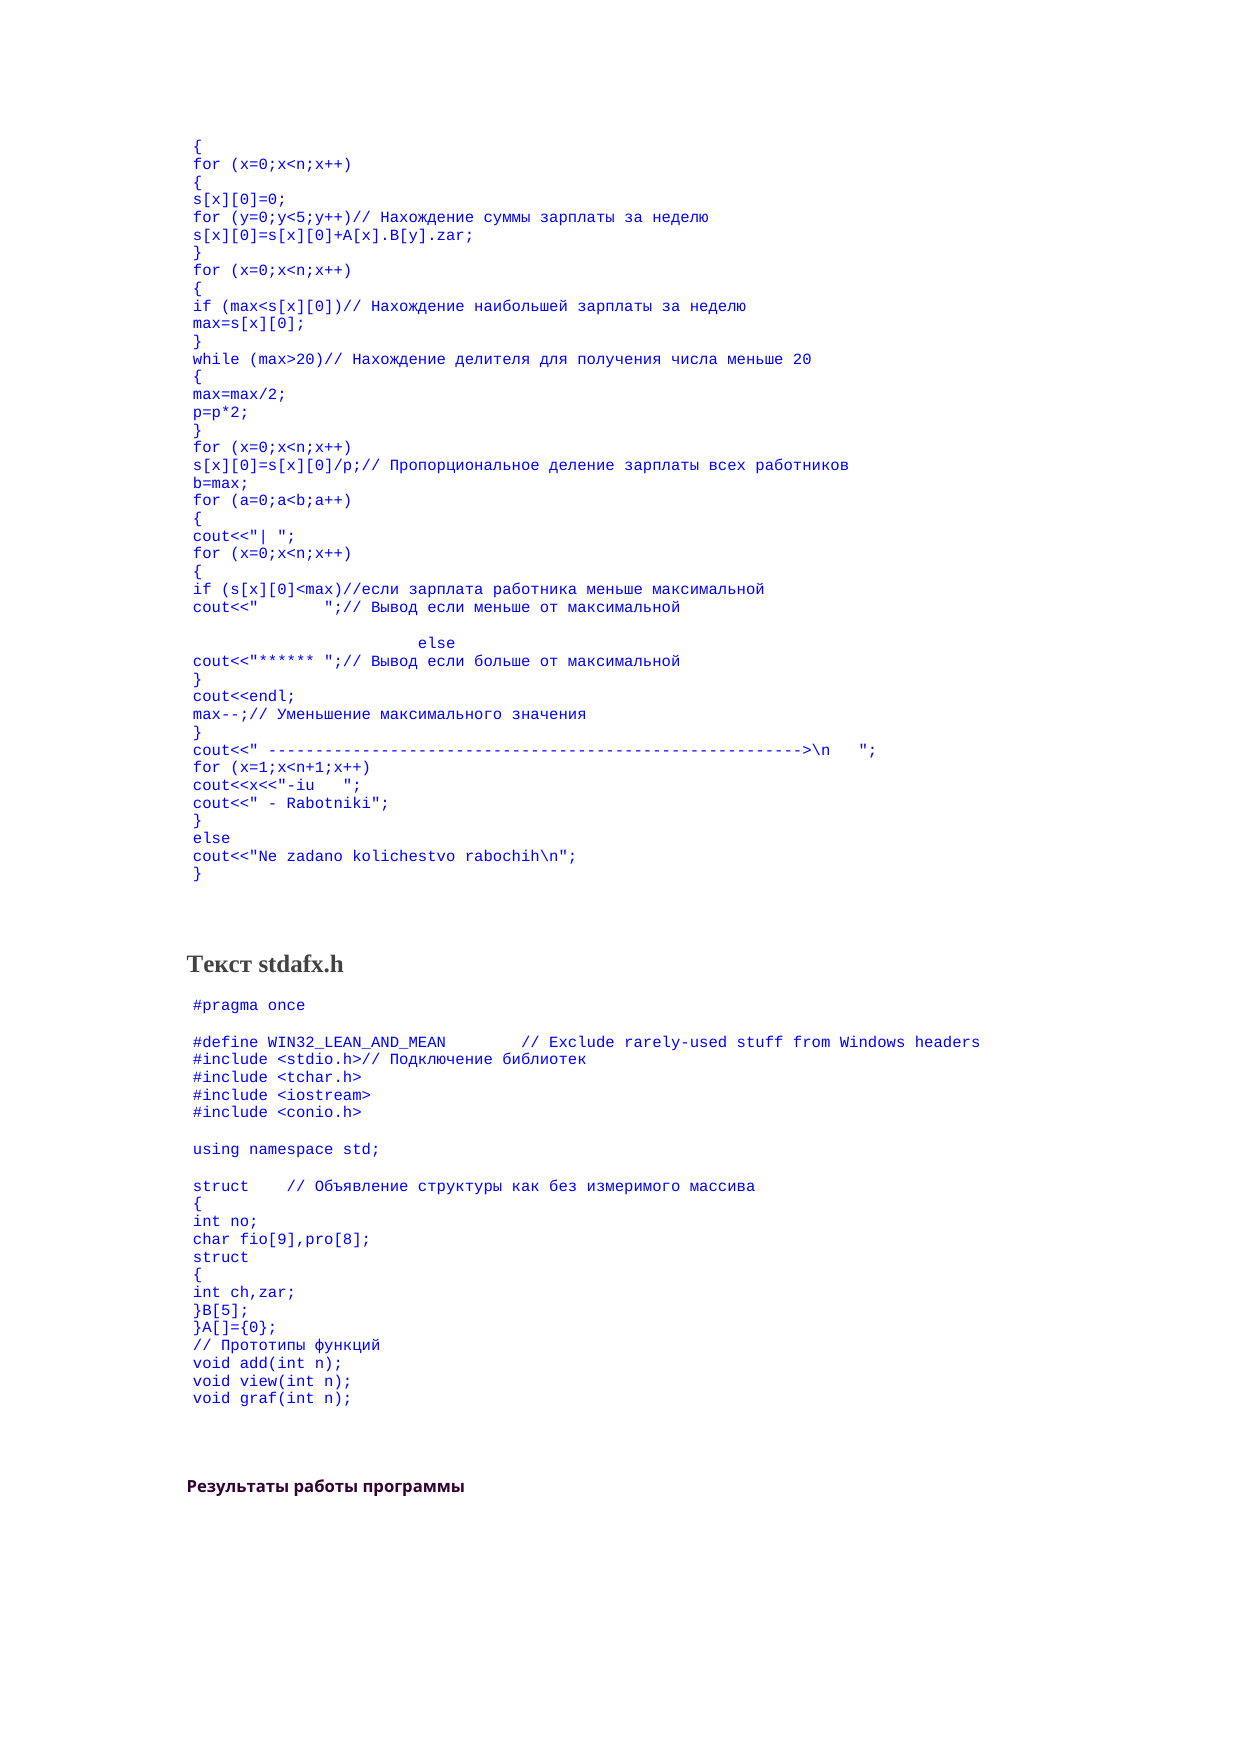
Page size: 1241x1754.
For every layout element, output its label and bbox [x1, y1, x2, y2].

table_header [166, 118, 1140, 1517]
